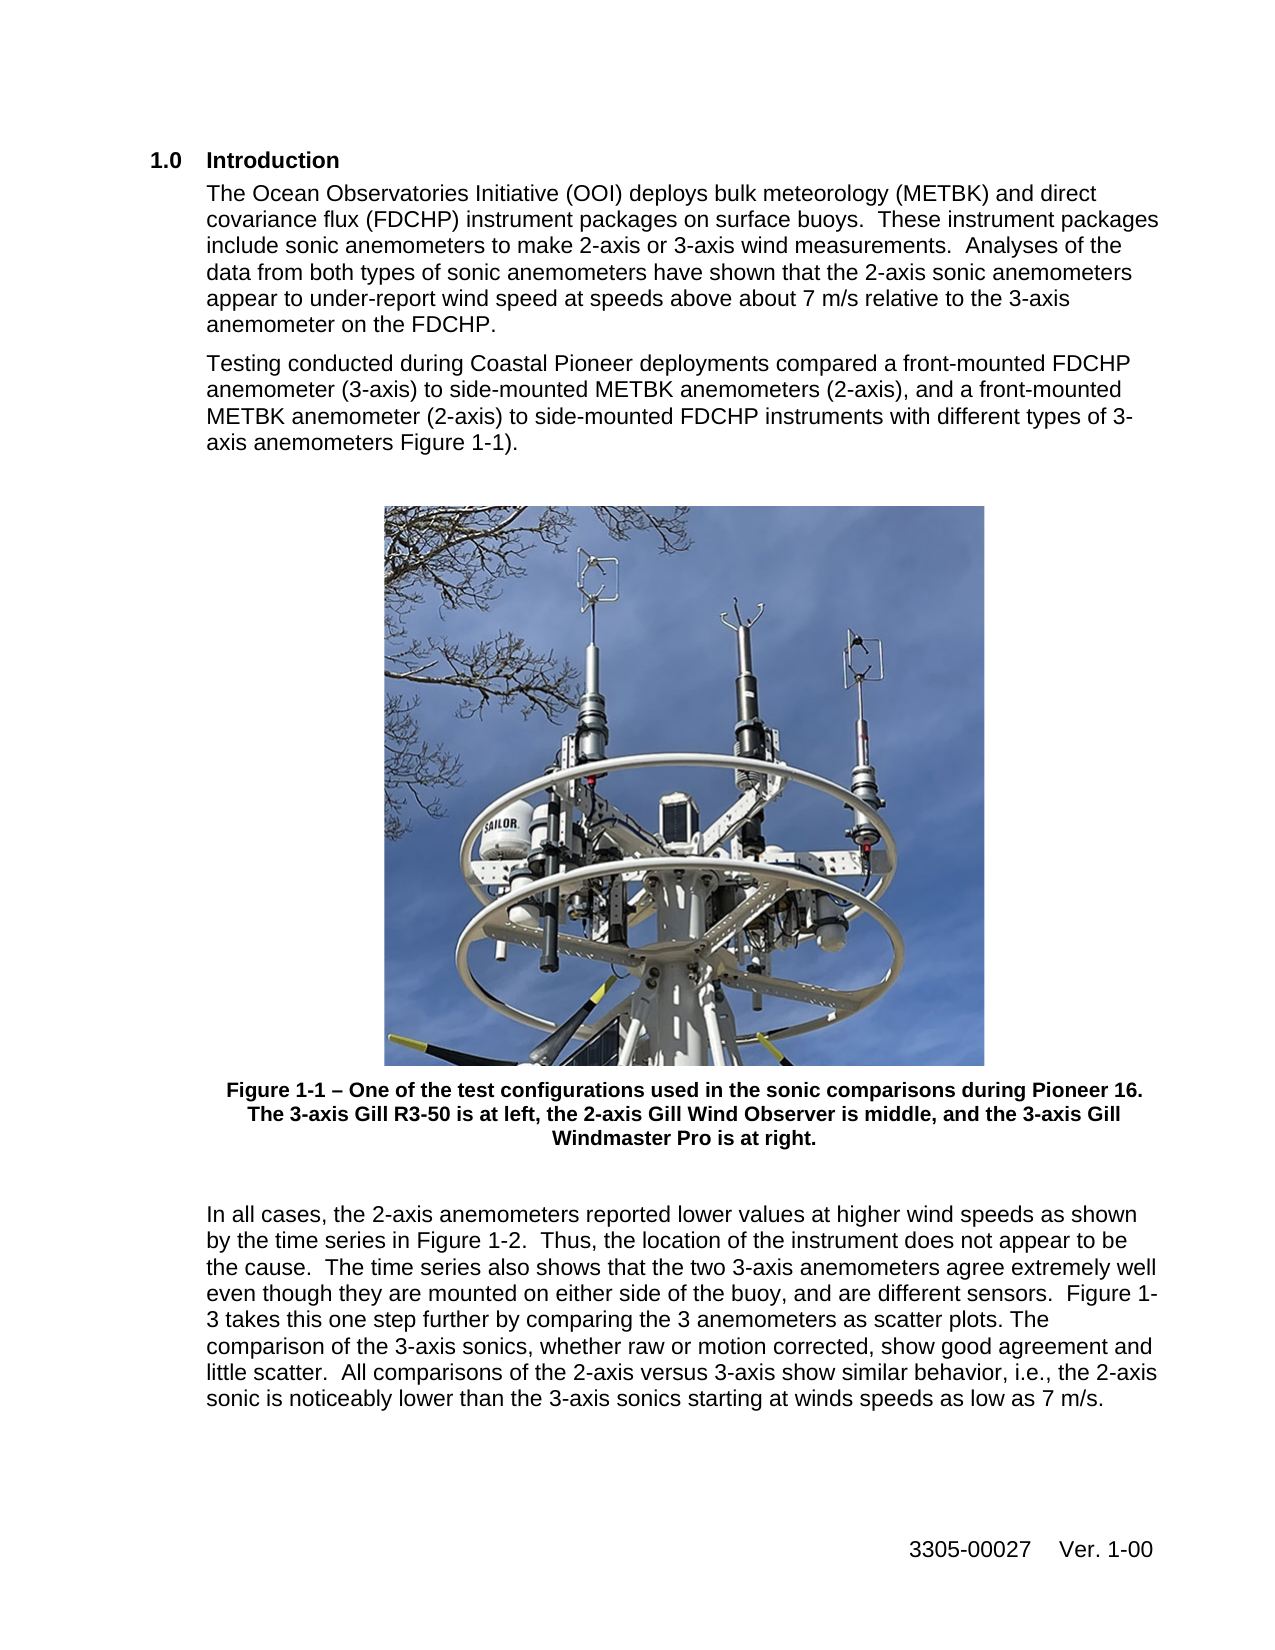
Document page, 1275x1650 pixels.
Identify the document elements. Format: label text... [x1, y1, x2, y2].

text Testing conducted during Coastal Pioneer deployments compared a front-mounted FDCHP anemometer (3-axis) to side-mounted METBK anemometers (2-axis), and a front-mounted METBK anemometer (2-axis) to side-mounted FDCHP instruments with different types of 3-axis anemometers Figure 1-1). [206, 350, 1162, 456]
text The 3-axis Gill R3-50 is at left, the 2-axis Gill Wind Observer is middle, and the 3-axis Gill Windmaster Pro is at right. [206, 1102, 1162, 1149]
text In all cases, the 2-axis anemometers reported lower values at higher wind speeds as shown by the time series in Figure 1-2. Thus, the location of the instrument does not appear to be the cause. The time series also shows that the two 3-axis anemometers agree extremely well even though they are mounted on either side of the buoy, and are different sensors. Figure 1-3 takes this one step further by comparing the 3 anemometers as scatter plots. The comparison of the 3-axis sonics, whether raw or motion corrected, show good agreement and little scatter. All comparisons of the 2-axis versus 3-axis show similar behavior, i.e., the 2-axis sonic is noticeably lower than the 3-axis sonics starting at winds speeds as low as 7 m/s. [206, 1201, 1162, 1412]
text Figure 1-1 – One of the test configurations used in the sonic comparisons during Pioneer 16. [207, 1078, 1162, 1102]
subtitle Introduction [150, 147, 1162, 173]
picture [384, 506, 985, 1066]
text The Ocean Observatories Initiative (OOI) deploys bulk meteorology (METBK) and direct covariance flux (FDCHP) instrument packages on surface buoys. These instrument packages include sonic anemometers to make 2-axis or 3-axis wind measurements. Analyses of the data from both types of sonic anemometers have shown that the 2-axis sonic anemometers appear to under-report wind speed at speeds above about 7 m/s relative to the 3-axis anemometer on the FDCHP. [206, 179, 1162, 338]
